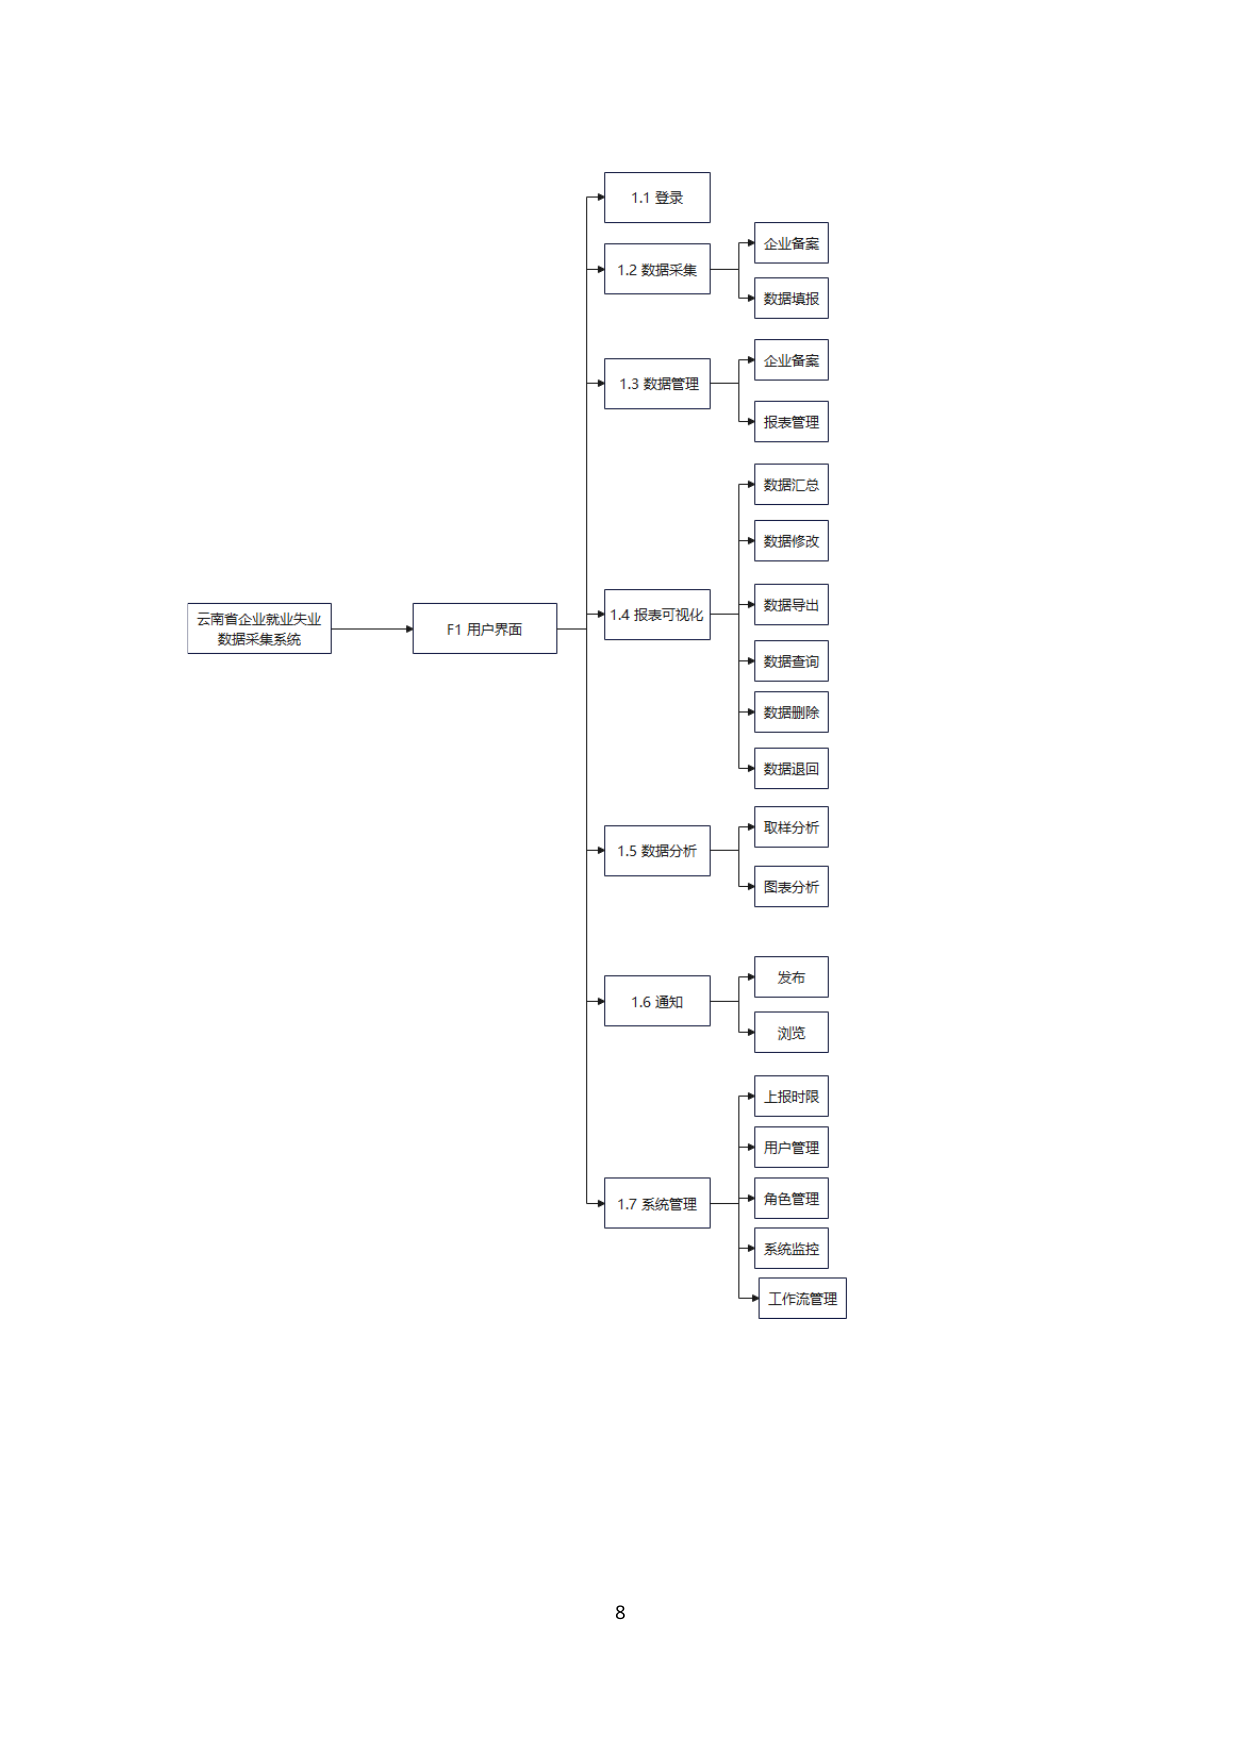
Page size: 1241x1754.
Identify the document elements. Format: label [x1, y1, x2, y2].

picture [187, 171, 848, 1319]
